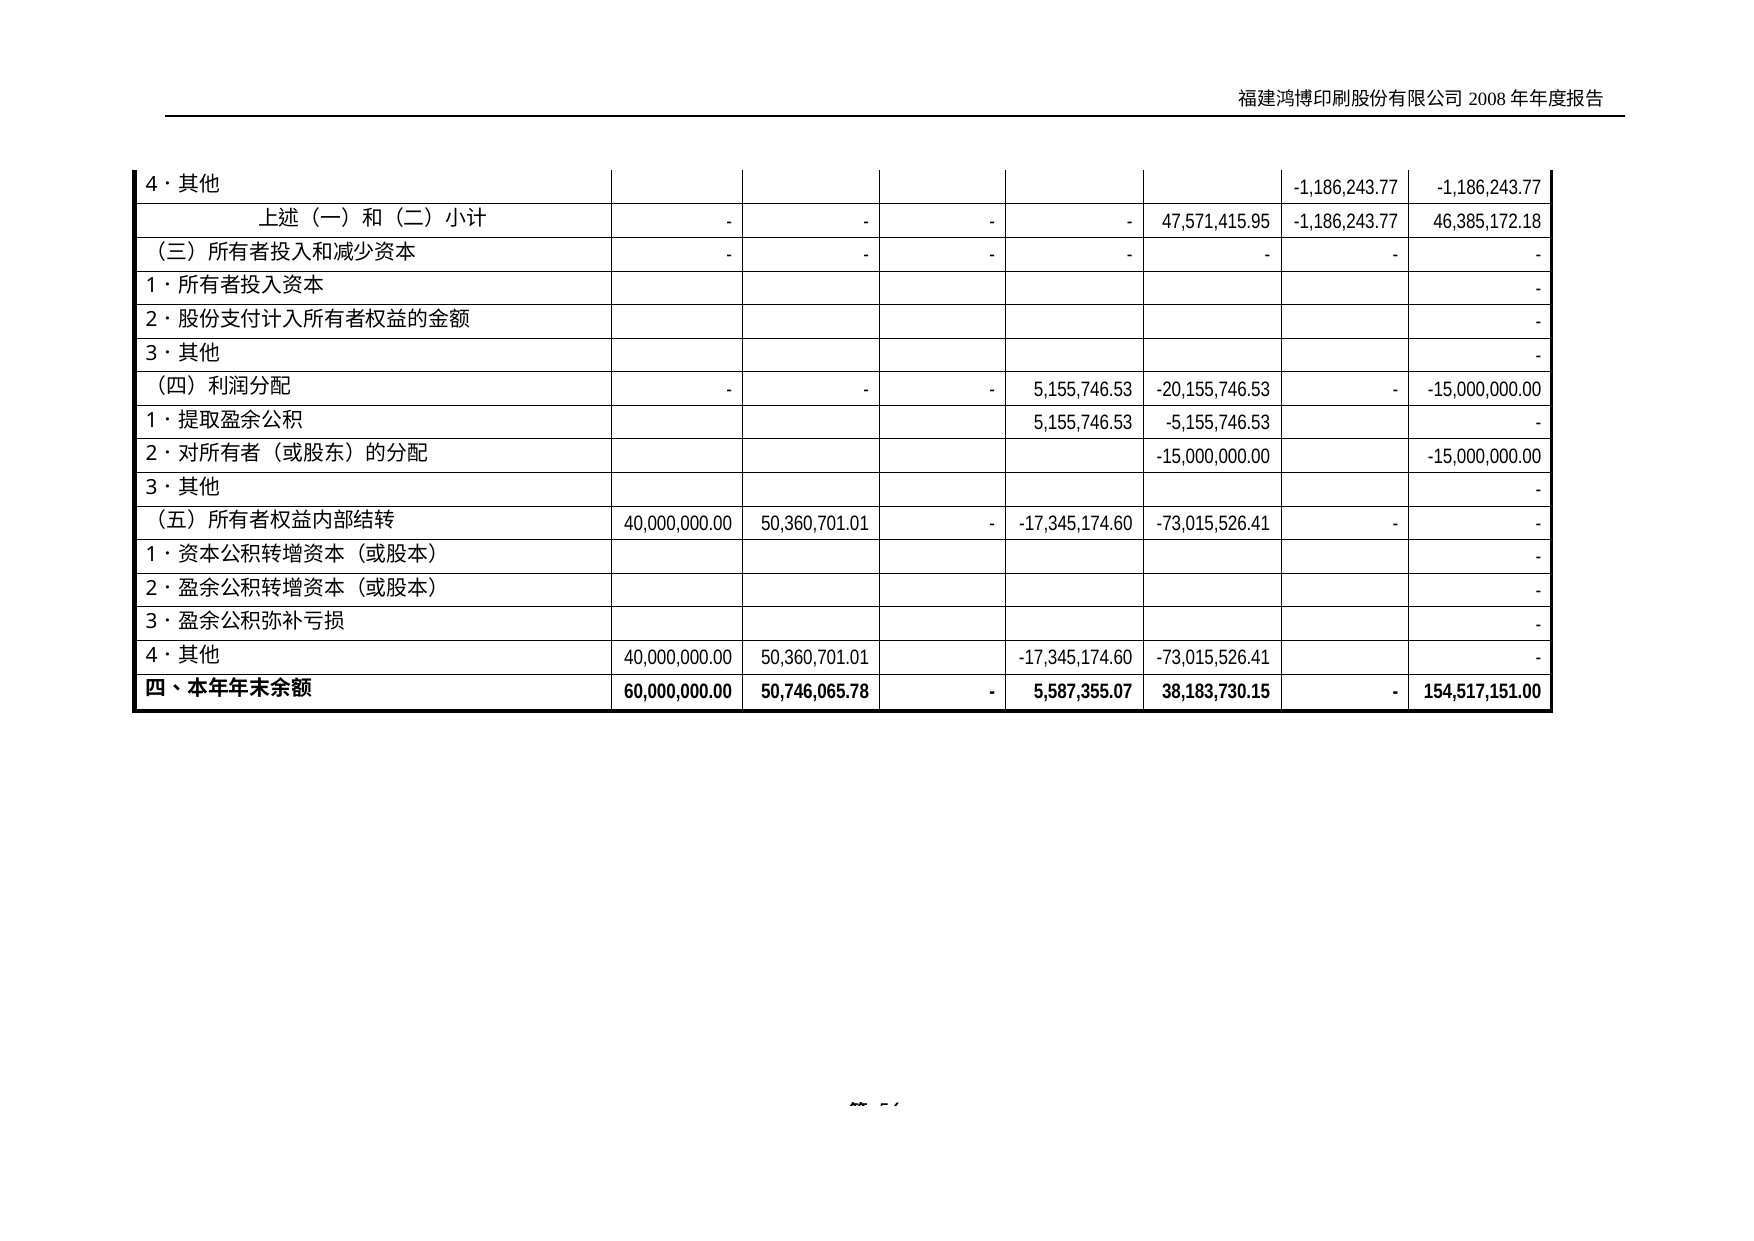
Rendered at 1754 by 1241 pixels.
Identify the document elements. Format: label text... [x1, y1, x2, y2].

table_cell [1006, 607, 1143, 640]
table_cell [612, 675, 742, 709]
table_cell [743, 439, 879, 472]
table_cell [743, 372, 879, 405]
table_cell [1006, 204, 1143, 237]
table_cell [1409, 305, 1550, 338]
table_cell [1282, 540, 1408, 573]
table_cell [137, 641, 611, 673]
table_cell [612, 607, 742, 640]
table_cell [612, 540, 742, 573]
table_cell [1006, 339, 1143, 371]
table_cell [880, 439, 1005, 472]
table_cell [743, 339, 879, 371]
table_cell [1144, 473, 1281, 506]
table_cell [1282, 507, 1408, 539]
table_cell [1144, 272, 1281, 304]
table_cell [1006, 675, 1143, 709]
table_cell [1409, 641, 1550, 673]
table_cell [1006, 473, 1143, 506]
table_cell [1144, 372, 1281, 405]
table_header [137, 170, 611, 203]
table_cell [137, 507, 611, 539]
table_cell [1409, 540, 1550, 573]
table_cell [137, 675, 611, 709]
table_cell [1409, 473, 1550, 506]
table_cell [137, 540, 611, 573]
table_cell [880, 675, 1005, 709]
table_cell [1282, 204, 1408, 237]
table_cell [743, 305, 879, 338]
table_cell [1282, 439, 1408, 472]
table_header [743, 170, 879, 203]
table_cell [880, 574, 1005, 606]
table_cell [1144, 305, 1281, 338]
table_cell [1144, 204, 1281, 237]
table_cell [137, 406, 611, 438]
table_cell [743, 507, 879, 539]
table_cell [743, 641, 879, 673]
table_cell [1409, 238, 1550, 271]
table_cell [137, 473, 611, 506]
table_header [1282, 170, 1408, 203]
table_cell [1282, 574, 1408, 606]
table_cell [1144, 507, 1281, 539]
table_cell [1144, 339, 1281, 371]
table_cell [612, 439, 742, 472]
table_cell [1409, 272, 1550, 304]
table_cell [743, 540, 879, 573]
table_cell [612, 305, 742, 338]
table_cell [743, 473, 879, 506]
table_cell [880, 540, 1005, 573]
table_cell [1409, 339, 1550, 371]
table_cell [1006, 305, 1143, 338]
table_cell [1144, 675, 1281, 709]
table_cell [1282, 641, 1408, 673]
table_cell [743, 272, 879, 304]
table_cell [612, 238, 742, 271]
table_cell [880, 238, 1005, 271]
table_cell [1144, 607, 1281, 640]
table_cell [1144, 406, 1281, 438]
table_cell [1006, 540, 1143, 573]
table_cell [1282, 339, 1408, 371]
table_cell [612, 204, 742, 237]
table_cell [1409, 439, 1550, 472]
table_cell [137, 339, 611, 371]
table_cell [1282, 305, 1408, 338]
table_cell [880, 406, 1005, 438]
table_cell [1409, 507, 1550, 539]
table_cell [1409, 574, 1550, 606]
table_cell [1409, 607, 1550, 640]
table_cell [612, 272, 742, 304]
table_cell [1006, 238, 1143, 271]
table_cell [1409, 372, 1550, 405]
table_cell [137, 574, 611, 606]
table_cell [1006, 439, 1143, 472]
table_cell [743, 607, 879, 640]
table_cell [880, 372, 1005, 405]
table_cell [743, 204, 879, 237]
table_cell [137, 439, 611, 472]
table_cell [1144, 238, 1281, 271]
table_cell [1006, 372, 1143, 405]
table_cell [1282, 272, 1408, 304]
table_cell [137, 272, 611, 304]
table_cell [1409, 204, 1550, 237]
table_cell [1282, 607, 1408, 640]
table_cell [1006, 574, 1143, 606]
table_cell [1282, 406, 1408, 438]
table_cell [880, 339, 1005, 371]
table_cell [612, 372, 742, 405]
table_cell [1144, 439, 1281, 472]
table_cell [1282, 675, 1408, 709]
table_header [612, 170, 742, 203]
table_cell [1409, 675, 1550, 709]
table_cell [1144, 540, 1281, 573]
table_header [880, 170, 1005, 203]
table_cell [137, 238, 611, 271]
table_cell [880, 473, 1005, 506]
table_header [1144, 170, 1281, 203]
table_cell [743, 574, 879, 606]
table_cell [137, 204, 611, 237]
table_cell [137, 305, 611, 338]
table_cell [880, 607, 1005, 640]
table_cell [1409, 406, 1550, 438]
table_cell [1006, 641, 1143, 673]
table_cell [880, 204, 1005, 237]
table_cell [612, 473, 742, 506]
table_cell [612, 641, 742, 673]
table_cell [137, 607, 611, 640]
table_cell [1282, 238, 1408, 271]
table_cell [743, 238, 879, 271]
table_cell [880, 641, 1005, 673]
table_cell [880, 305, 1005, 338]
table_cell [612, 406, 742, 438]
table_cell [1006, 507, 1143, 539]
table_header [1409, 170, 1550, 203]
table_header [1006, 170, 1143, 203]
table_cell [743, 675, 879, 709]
text 福建鸿博印刷股份有限公司 2008 年年度报告 [125, 85, 1604, 111]
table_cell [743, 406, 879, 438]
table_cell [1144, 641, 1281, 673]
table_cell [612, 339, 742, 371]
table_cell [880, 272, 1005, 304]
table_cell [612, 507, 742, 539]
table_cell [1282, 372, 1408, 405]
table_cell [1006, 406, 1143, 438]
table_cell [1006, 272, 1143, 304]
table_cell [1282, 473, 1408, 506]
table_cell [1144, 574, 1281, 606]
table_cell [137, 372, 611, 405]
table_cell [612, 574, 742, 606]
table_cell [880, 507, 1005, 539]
